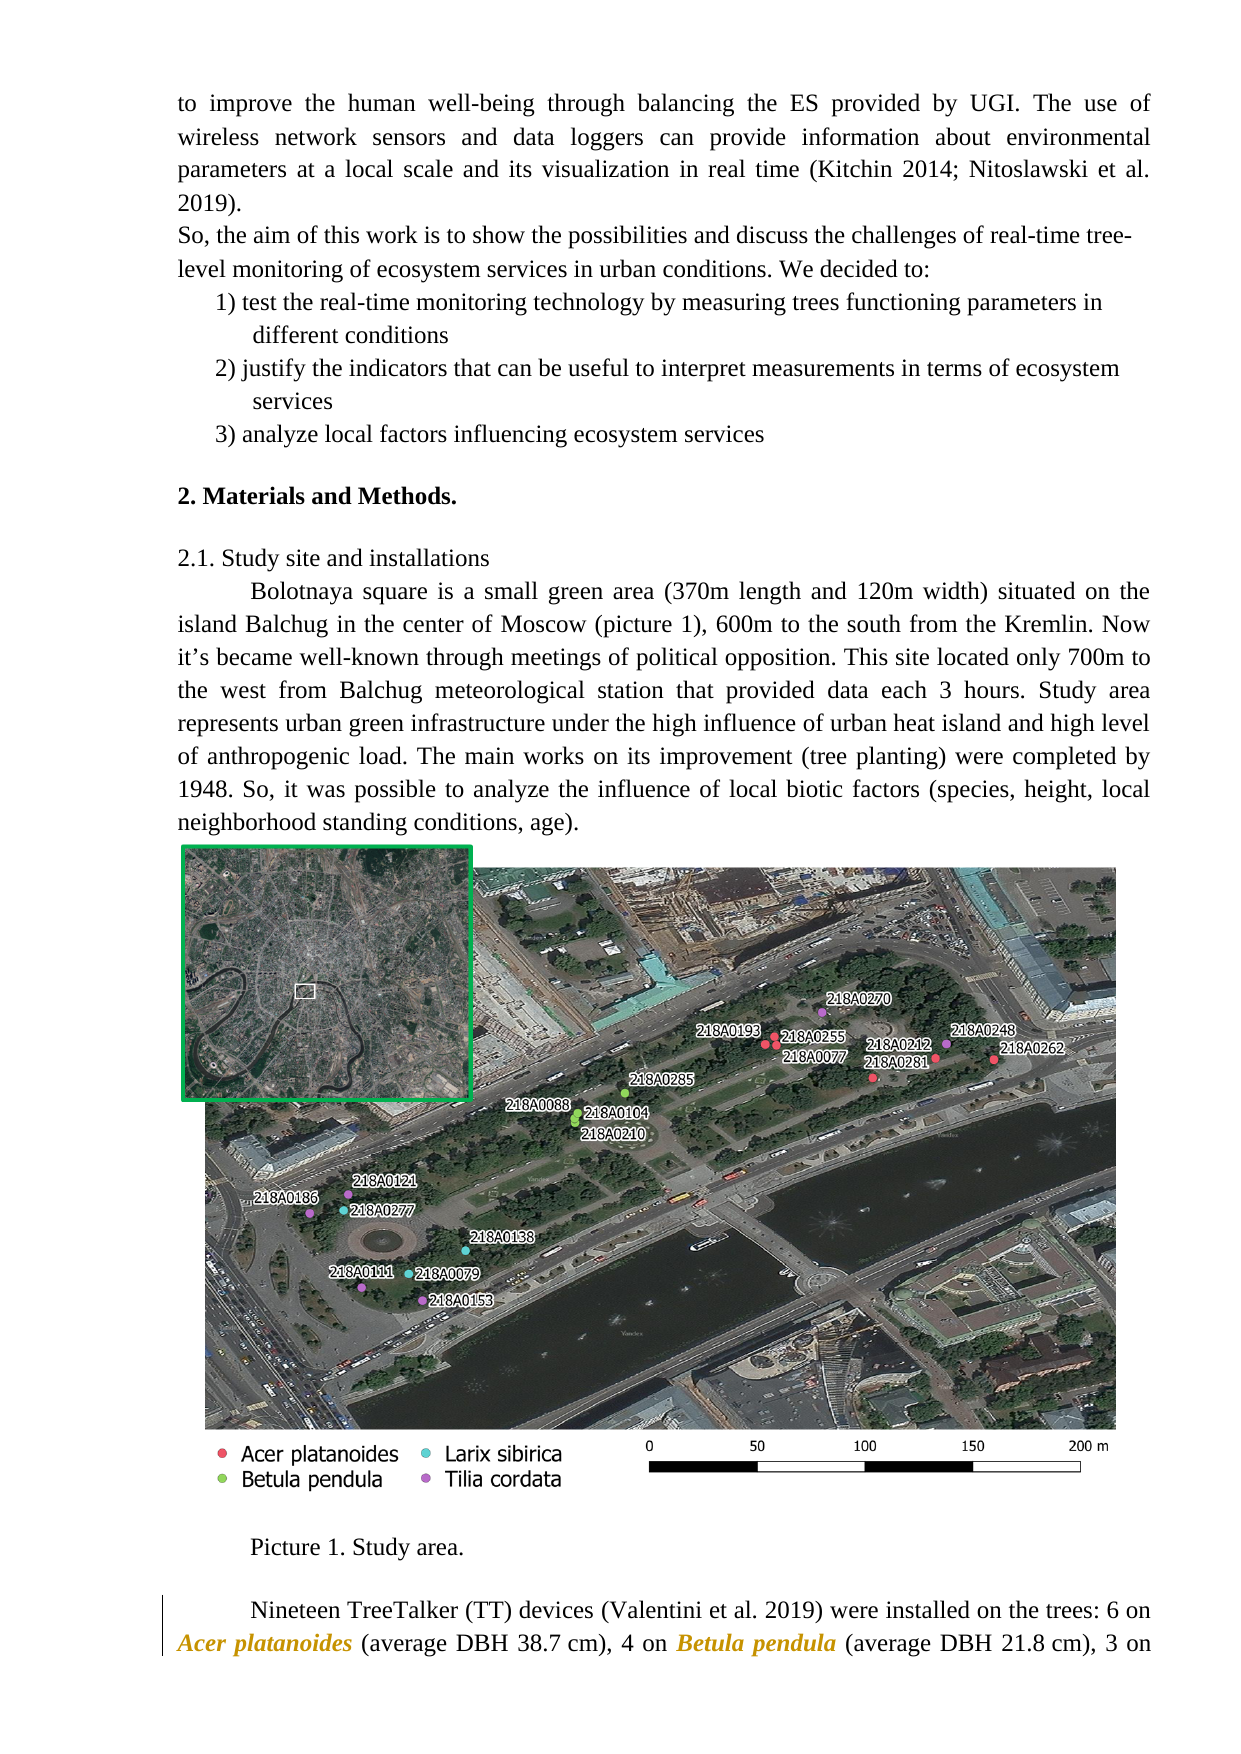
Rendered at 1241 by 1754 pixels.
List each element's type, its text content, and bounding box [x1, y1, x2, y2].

text So, the aim of this work is to show the possibilities and discuss the challenges of real-time tree-level monitoring of ecosystem services in urban conditions. We decided to: [177, 221, 1152, 282]
list 2) justify the indicators that can be useful to interpret measurements in terms of ecosystem services [215, 353, 1152, 414]
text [177, 1595, 1152, 1656]
list 3) analyze local factors influencing ecosystem services [215, 419, 1152, 447]
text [177, 88, 1152, 216]
text 2. Materials and Methods. [177, 481, 1152, 510]
text 2.1. Study site and installations [177, 543, 1152, 572]
list 1) test the real-time monitoring technology by measuring trees functioning parameters in different conditions [215, 287, 1152, 348]
text Bolotnaya square is a small green area (370m length and 120m width) situated on the island Balchug in the center of Moscow (picture 1), 600m to the south from the Kremlin. Now it’s became well-known through meetings of political opposition. This site located only 700m to the west from Balchug meteorological station that provided data each 3 hours. Study area represents urban green infrastructure under the high influence of urban heat island and high level of anthropogenic load. The main works on its improvement (tree planting) were completed by 1948. So, it was possible to analyze the influence of local biotic factors (species, height, local neighborhood standing conditions, age). [177, 576, 1152, 836]
picture [177, 840, 1125, 1500]
text Picture 1. Study area. [177, 1532, 1152, 1561]
